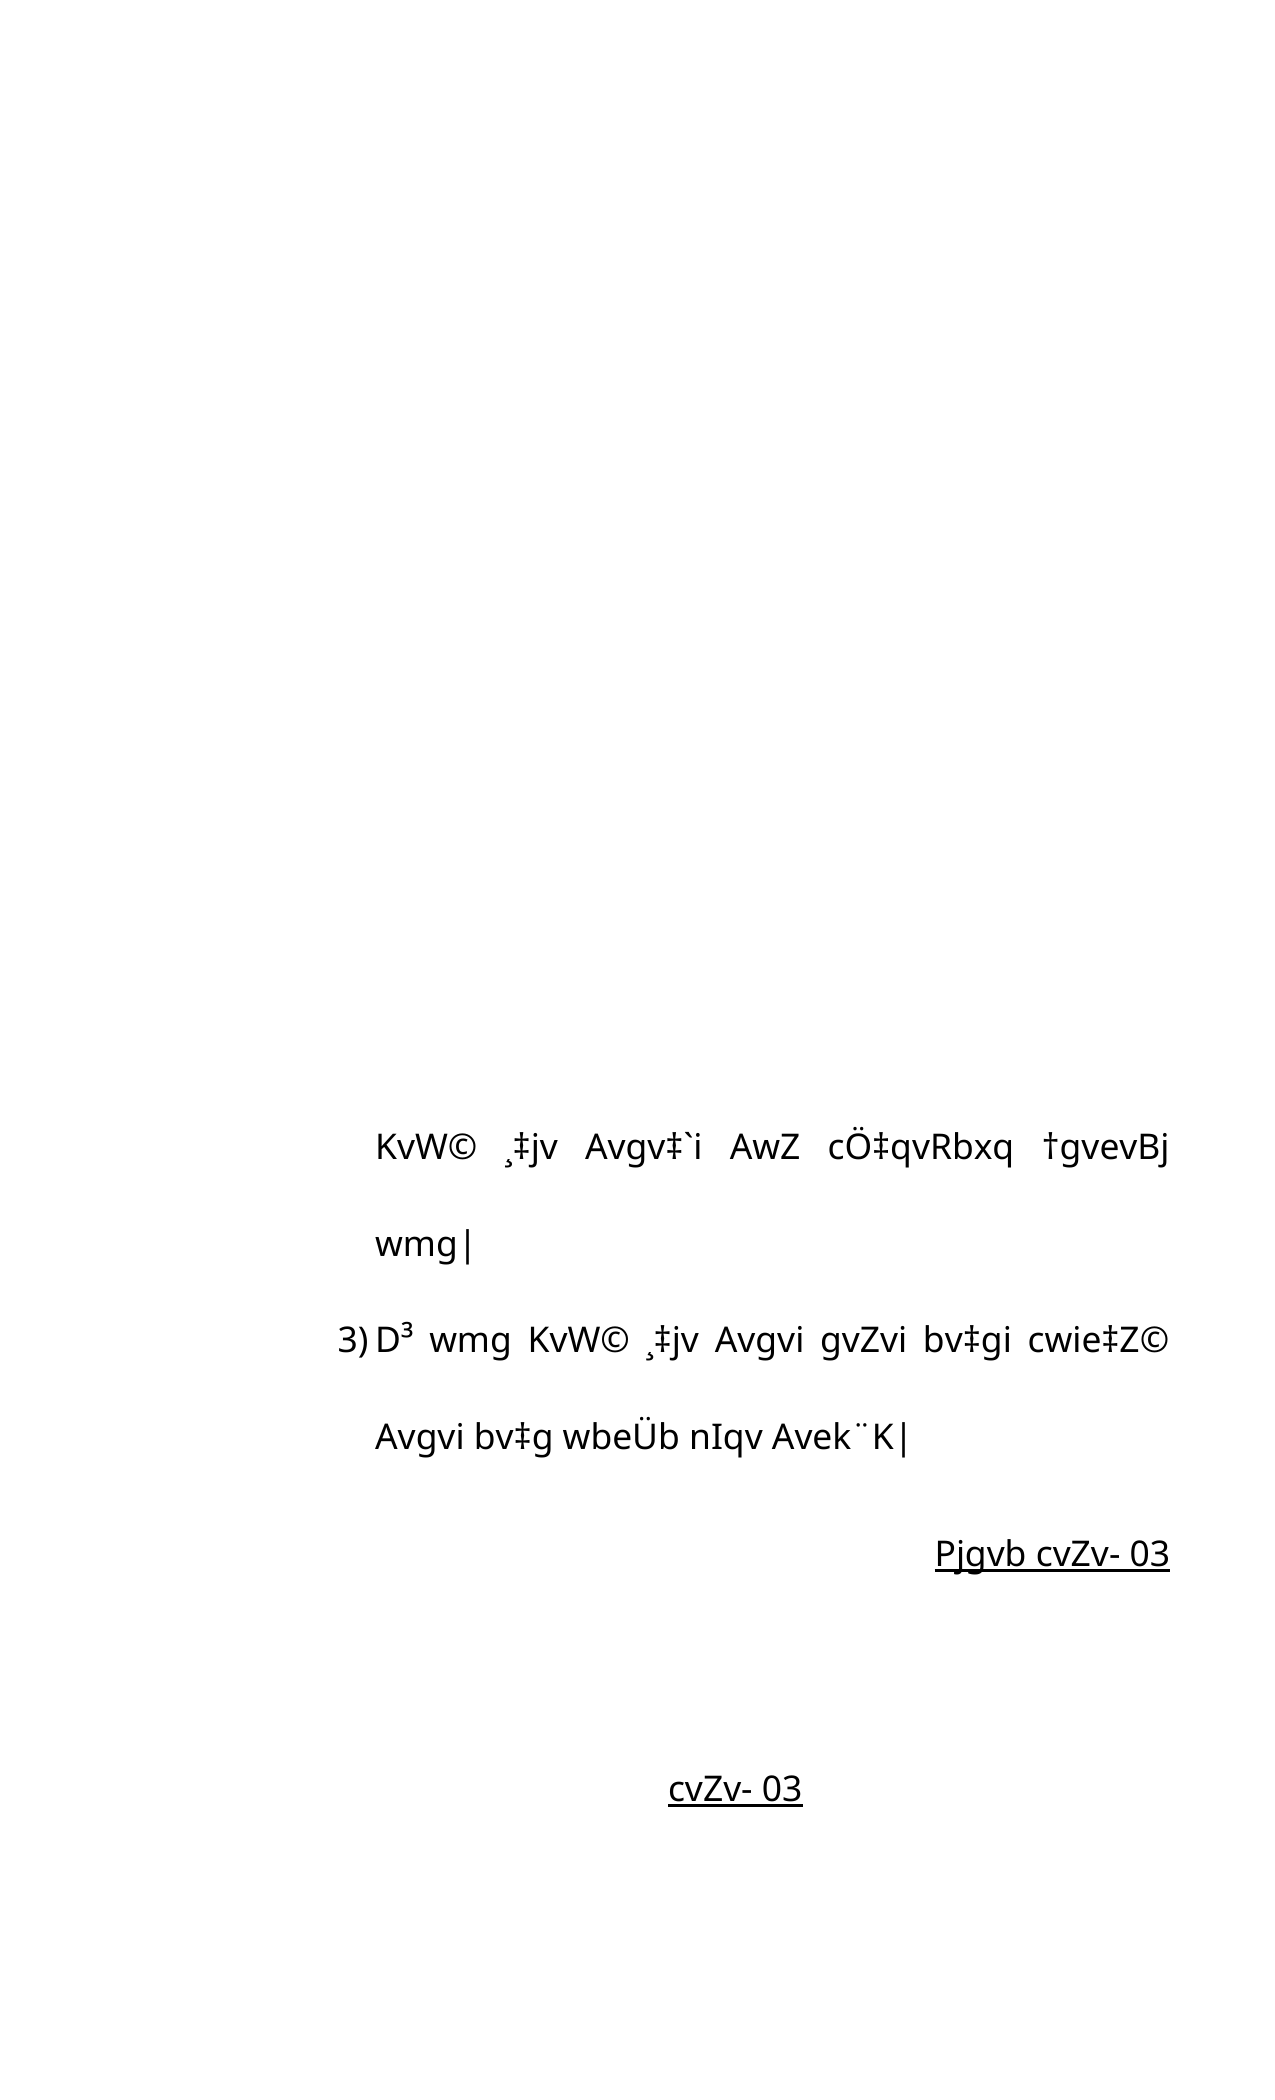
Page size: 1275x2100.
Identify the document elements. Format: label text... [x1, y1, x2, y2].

list D³ wmg KvW© ¸‡jv Avgvi gvZvi bv‡gi cwie‡Z© Avgvi bv‡g wbeÜb nIqv Avek¨K| [337, 1315, 1170, 1459]
text cvZv- 03 [300, 1763, 1170, 1811]
list Avgvi gvZvi g„Zz¨i ci D³ †gvevBj wmg KvW©¸‡jv Ae¨eüZ Ae¯’vq Avgv‡`i wbKU iwnqv‡Q| D³ wmg KvW© ¸‡jv Avgv‡`i AwZ cÖ‡qvRbxq †gvevBj wmg| [337, 1122, 1170, 1267]
text Pjgvb cvZv- 03 [300, 1528, 1170, 1577]
